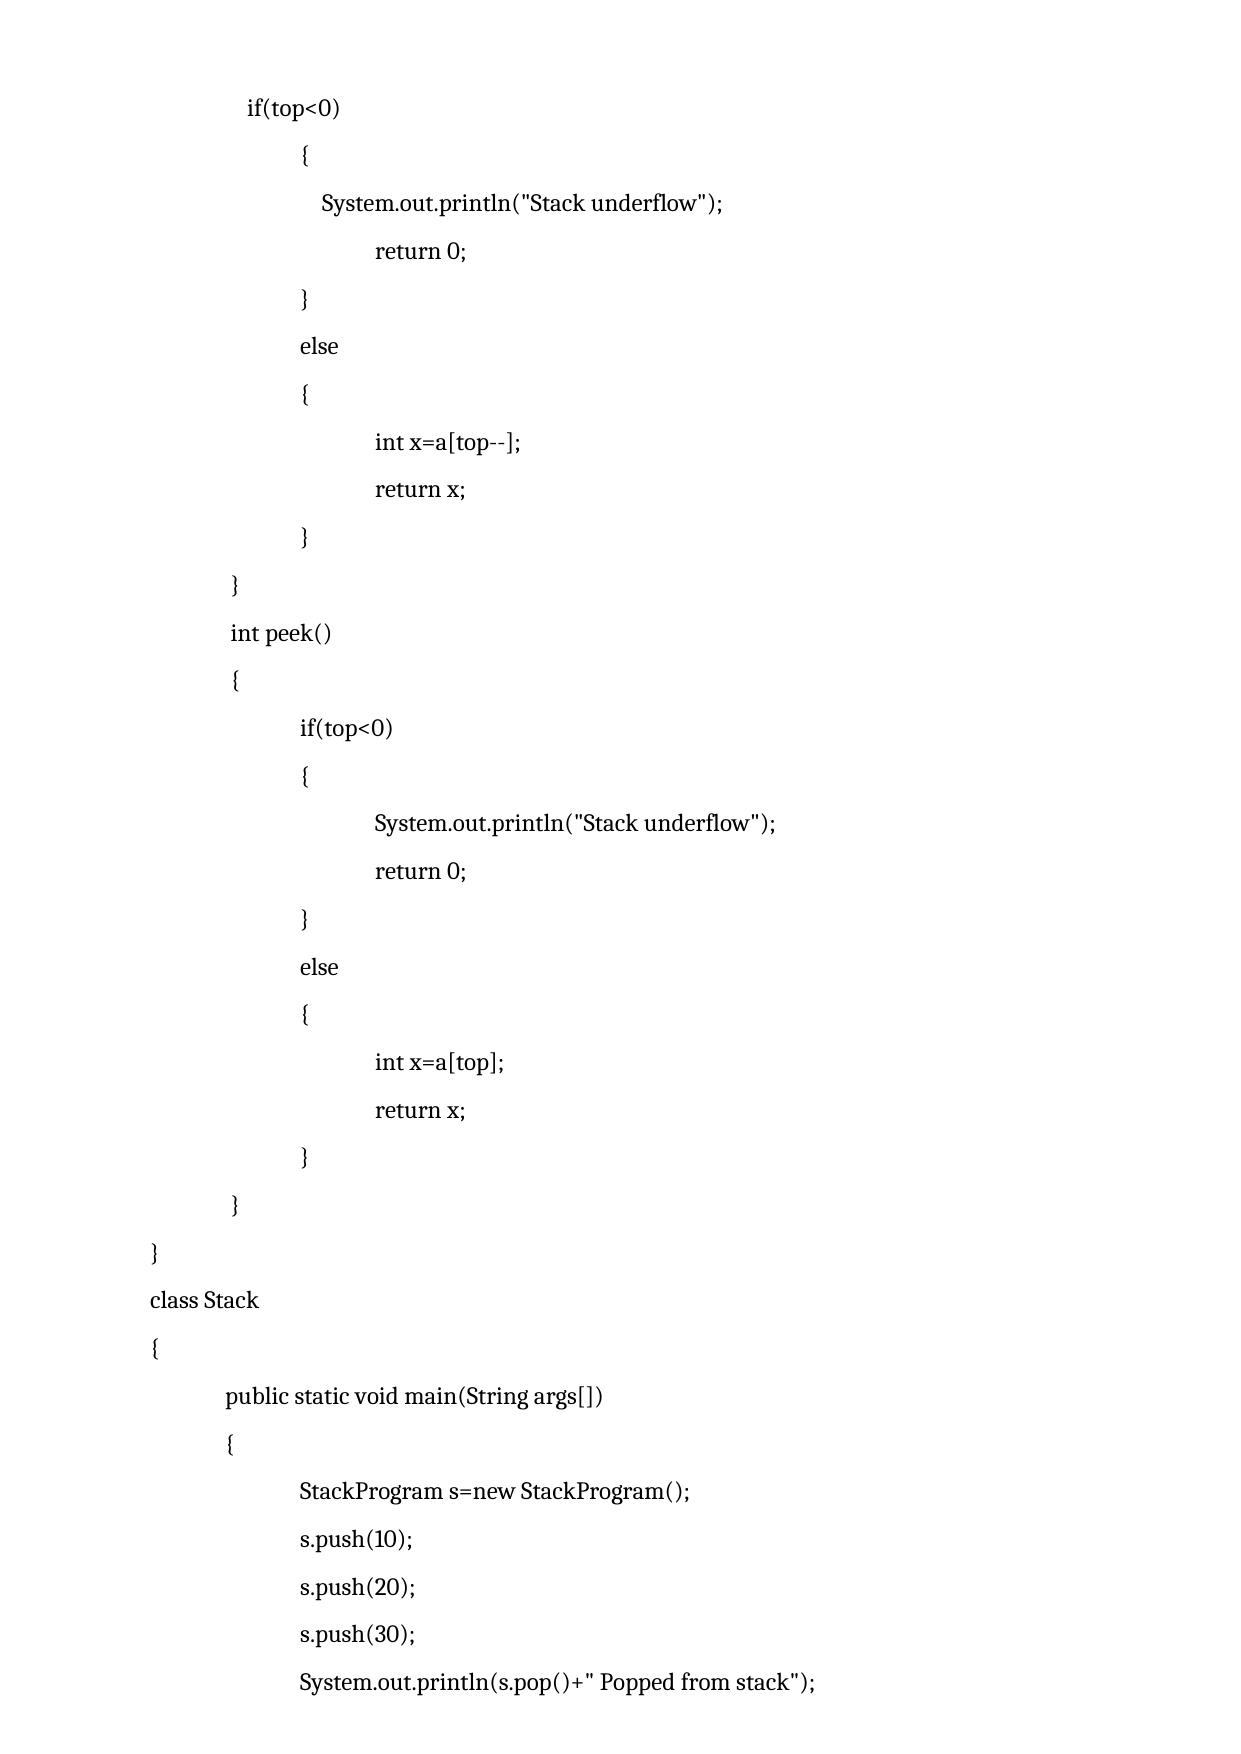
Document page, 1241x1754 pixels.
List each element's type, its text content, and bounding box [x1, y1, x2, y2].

text { [150, 666, 1090, 695]
text { [150, 762, 1090, 790]
text return x; [150, 475, 1090, 504]
text int x=a[top--]; [150, 428, 1090, 456]
text StackProgram s=new StackProgram(); [150, 1477, 1090, 1506]
text } [150, 1143, 1090, 1172]
text } [150, 905, 1090, 933]
text int peek() [150, 618, 1090, 647]
text public static void main(String args[]) [150, 1382, 1090, 1411]
text return 0; [150, 857, 1090, 886]
text { [150, 380, 1090, 409]
text return x; [150, 1096, 1090, 1124]
text System.out.println(s.pop()+" Popped from stack"); [150, 1668, 1090, 1697]
text { [150, 1000, 1090, 1029]
text int x=a[top]; [150, 1048, 1090, 1077]
text } [150, 571, 1090, 599]
text s.push(30); [150, 1620, 1090, 1649]
text } [150, 523, 1090, 552]
text else [150, 952, 1090, 981]
text { [150, 1429, 1090, 1458]
text } [150, 284, 1090, 313]
text class Stack [150, 1286, 1090, 1315]
text else [150, 332, 1090, 361]
text { [150, 141, 1090, 170]
text if(top<0) [150, 714, 1090, 743]
text System.out.println("Stack underflow"); [150, 809, 1090, 838]
text } [150, 1239, 1090, 1267]
text System.out.println("Stack underflow"); [150, 189, 1090, 218]
text if(top<0) [150, 94, 1090, 122]
text return 0; [150, 237, 1090, 266]
text { [150, 1334, 1090, 1363]
text } [150, 1191, 1090, 1220]
text s.push(20); [150, 1573, 1090, 1601]
text s.push(10); [150, 1525, 1090, 1554]
